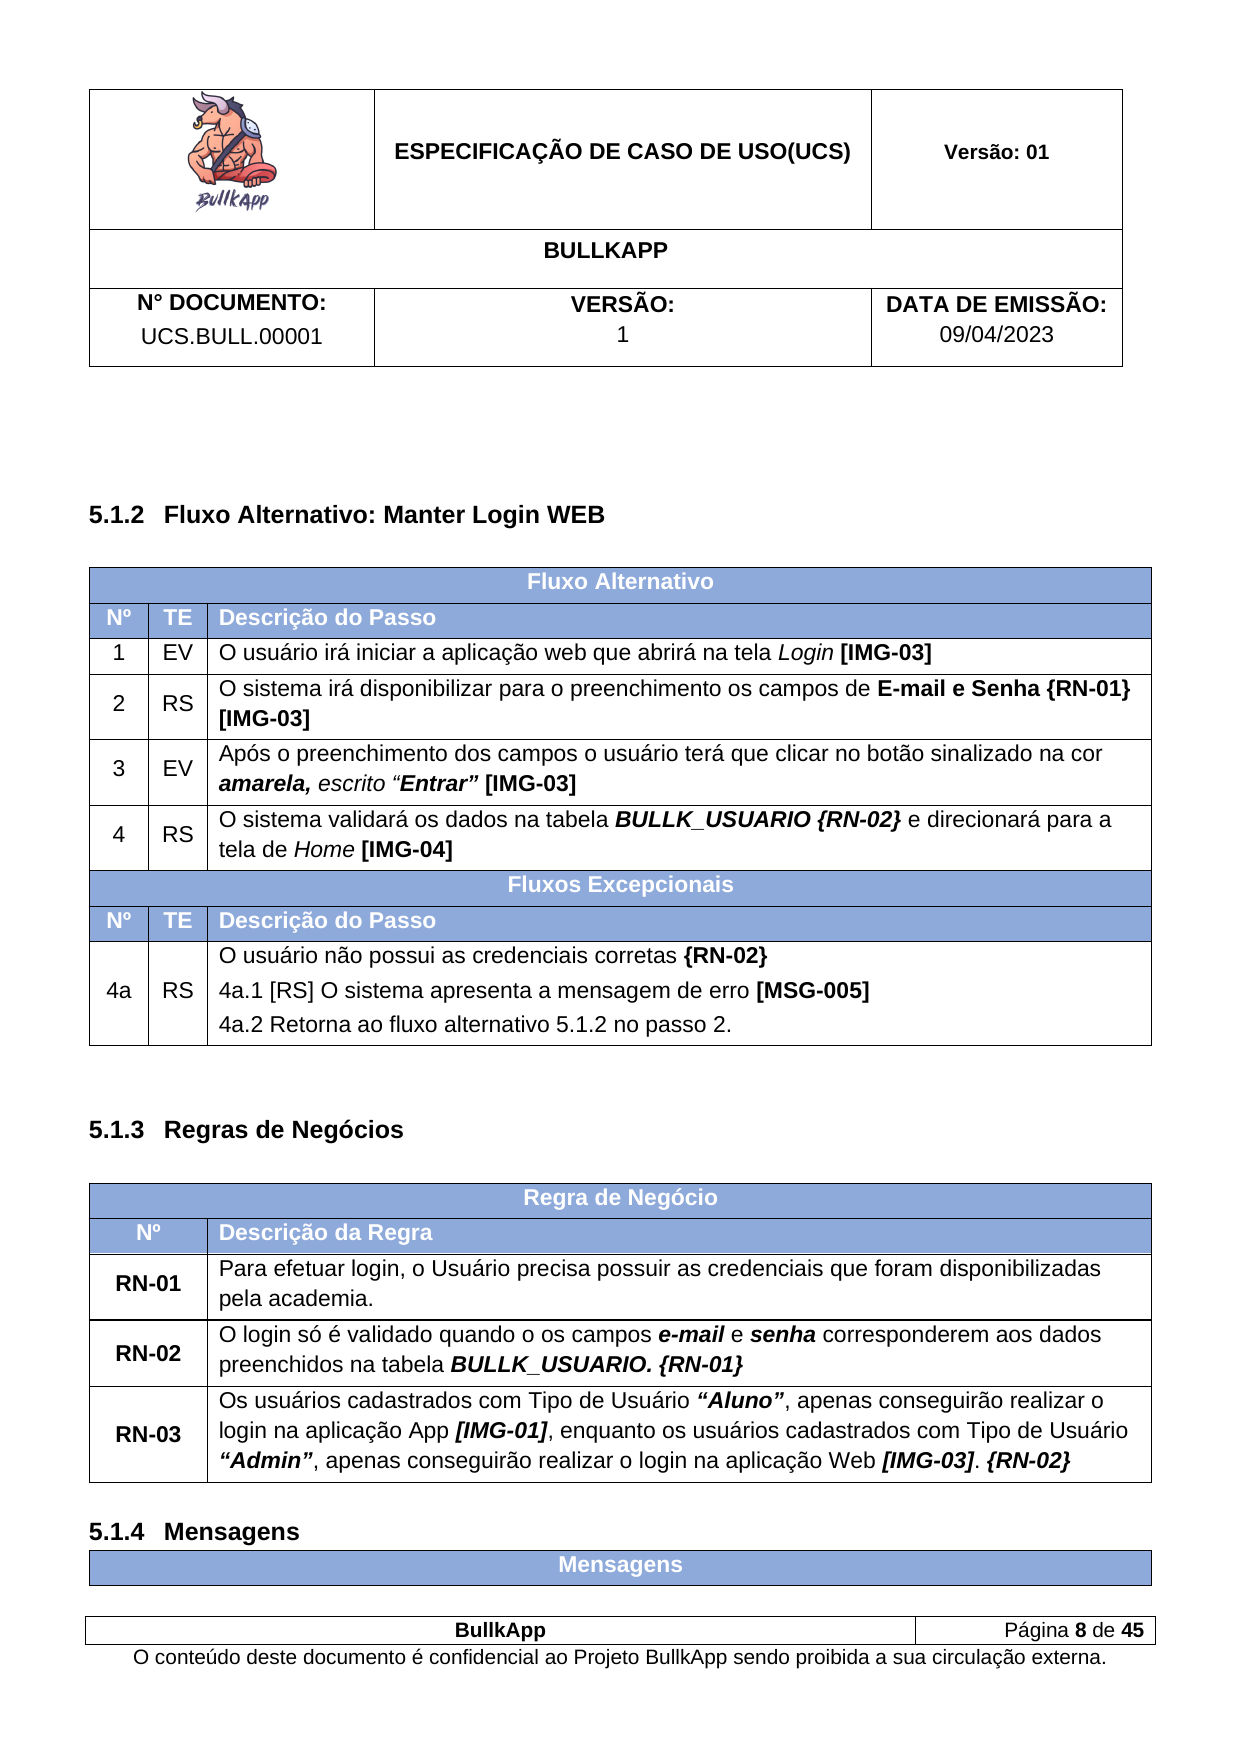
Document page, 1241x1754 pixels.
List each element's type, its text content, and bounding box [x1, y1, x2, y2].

table_cell [90, 1255, 207, 1319]
table_cell O usuário não possui as credenciais corretas {RN-02} 4a.1 [RS] O sistema apresenta a mensagem de erro [MSG-005] 4a.2 Retorna ao fluxo alternativo 5.1.2 no passo 2. [208, 942, 1151, 1045]
table_cell 3 [90, 740, 148, 805]
table_cell RS [149, 675, 207, 739]
table_cell Nº [90, 1219, 207, 1253]
table_cell Após o preenchimento dos campos o usuário terá que clicar no botão sinalizado na cor amarela, escrito “Entrar” [IMG-03] [208, 740, 1151, 805]
table_cell 4a [90, 942, 148, 1045]
table_cell O sistema irá disponibilizar para o preenchimento os campos de E-mail e Senha {RN-01} [IMG-03] [208, 675, 1151, 739]
table_header Regra de Negócio [90, 1184, 1151, 1218]
table_cell EV [149, 740, 207, 805]
table_header Mensagens [90, 1551, 1151, 1585]
table_cell Descrição da Regra [208, 1219, 1151, 1253]
picture [183, 90, 281, 213]
subtitle Mensagens [89, 1517, 1152, 1546]
table_cell 1 [90, 639, 148, 673]
table_cell Descrição do Passo [208, 907, 1151, 941]
table_cell EV [149, 639, 207, 673]
table_cell Fluxos Excepcionais [90, 871, 1151, 906]
table_cell O usuário irá iniciar a aplicação web que abrirá na tela Login [IMG-03] [208, 639, 1151, 673]
table_cell Nº [90, 604, 148, 638]
subtitle Regras de Negócios [89, 1115, 1152, 1144]
table_cell O sistema validará os dados na tabela BULLK_USUARIO {RN-02} e direcionará para a tela de Home [IMG-04] [208, 806, 1151, 870]
table_cell Para efetuar login, o Usuário precisa possuir as credenciais que foram disponibilizadas pela academia. [208, 1255, 1151, 1319]
table_cell RS [149, 806, 207, 870]
table_header O login só é validado quando o os campos e-mail e senha corresponderem aos dados preenchidos na tabela BULLK_USUARIO. {RN-01} [208, 1321, 1151, 1386]
subtitle Fluxo Alternativo: Manter Login WEB [89, 500, 1152, 529]
table_cell Descrição do Passo [208, 604, 1151, 638]
table_cell Nº [90, 907, 148, 941]
table_cell TE [149, 907, 207, 941]
table_cell 4 [90, 806, 148, 870]
table_cell TE [149, 604, 207, 638]
table_cell RS [149, 942, 207, 1045]
table_cell [90, 1387, 207, 1482]
table_header [90, 1321, 207, 1386]
table_cell Os usuários cadastrados com Tipo de Usuário “Aluno”, apenas conseguirão realizar o login na aplicação App [IMG-01], enquanto os usuários cadastrados com Tipo de Usuário “Admin”, apenas conseguirão realizar o login na aplicação Web [IMG-03]. {RN-02} [208, 1387, 1151, 1482]
table_cell 2 [90, 675, 148, 739]
table_header Fluxo Alternativo [90, 568, 1151, 603]
